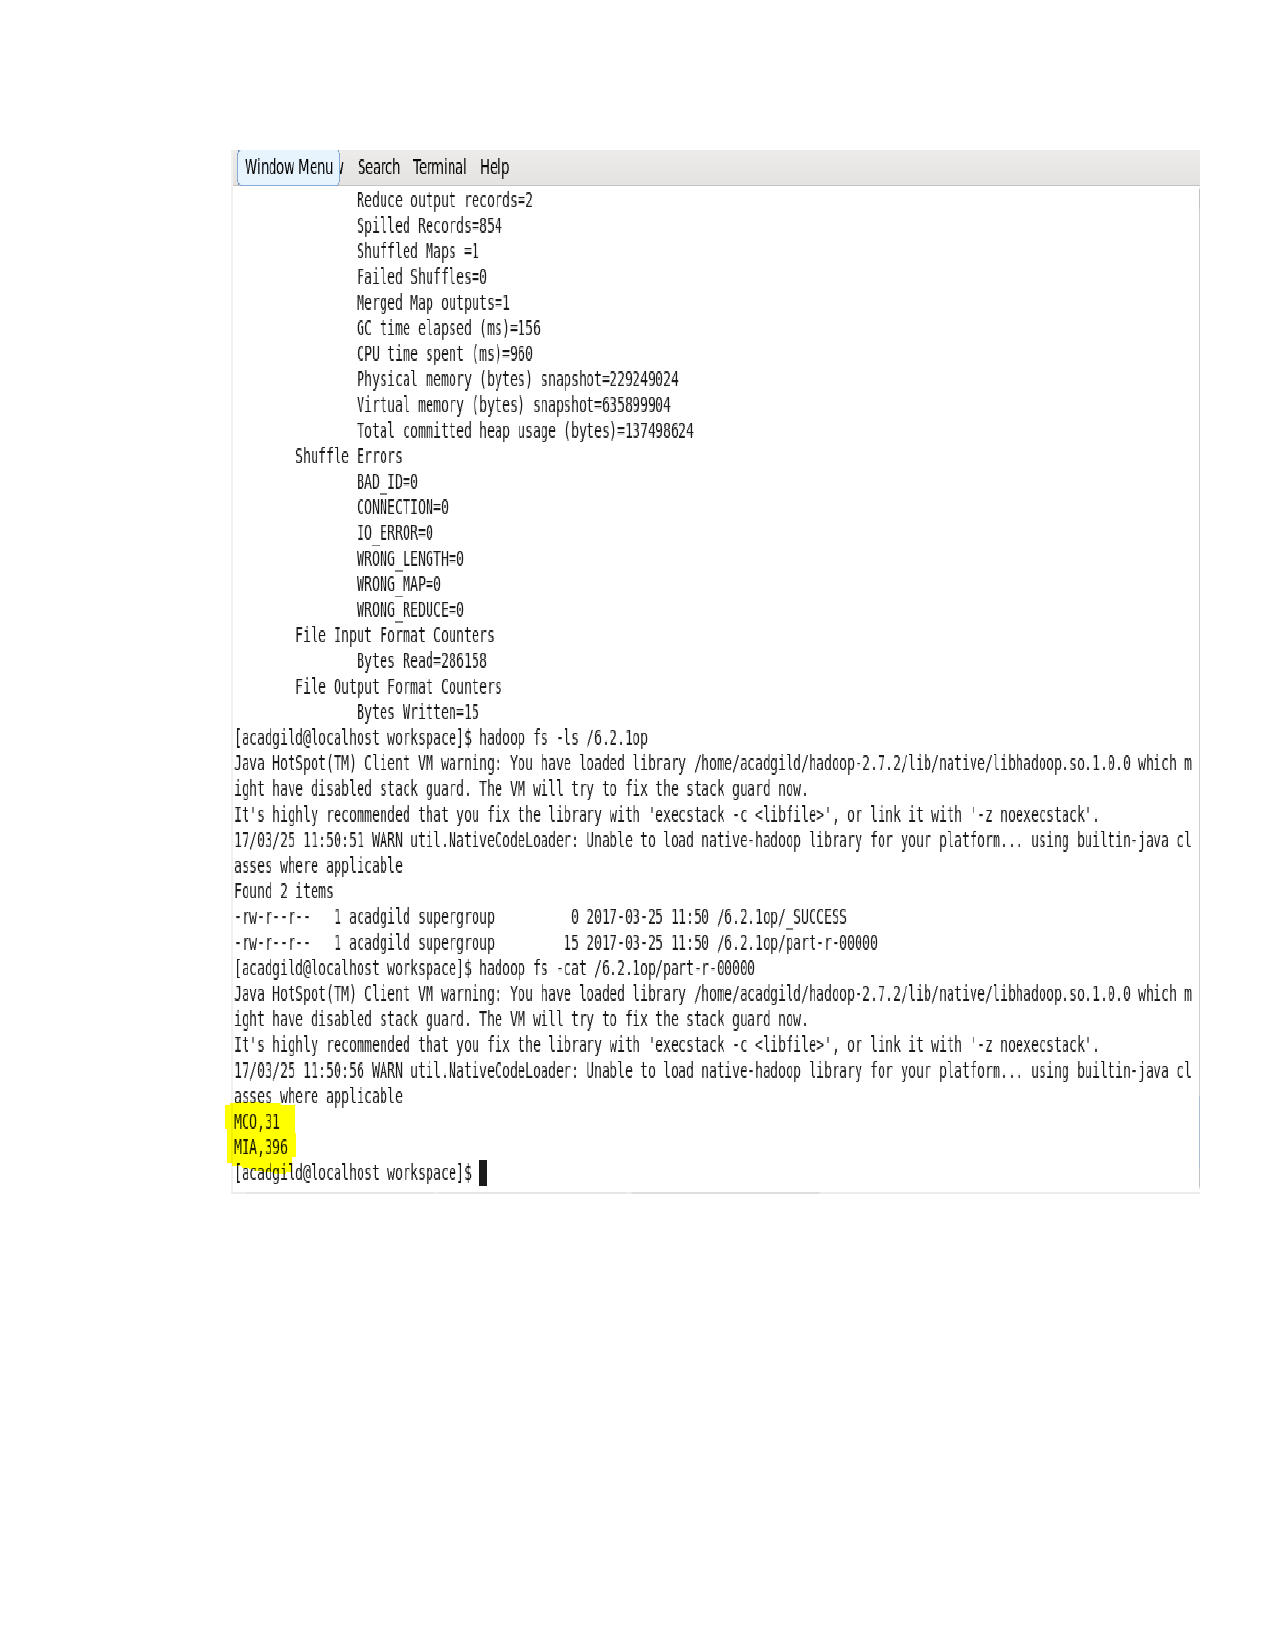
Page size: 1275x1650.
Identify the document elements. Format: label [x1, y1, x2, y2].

picture [225, 150, 1200, 1194]
